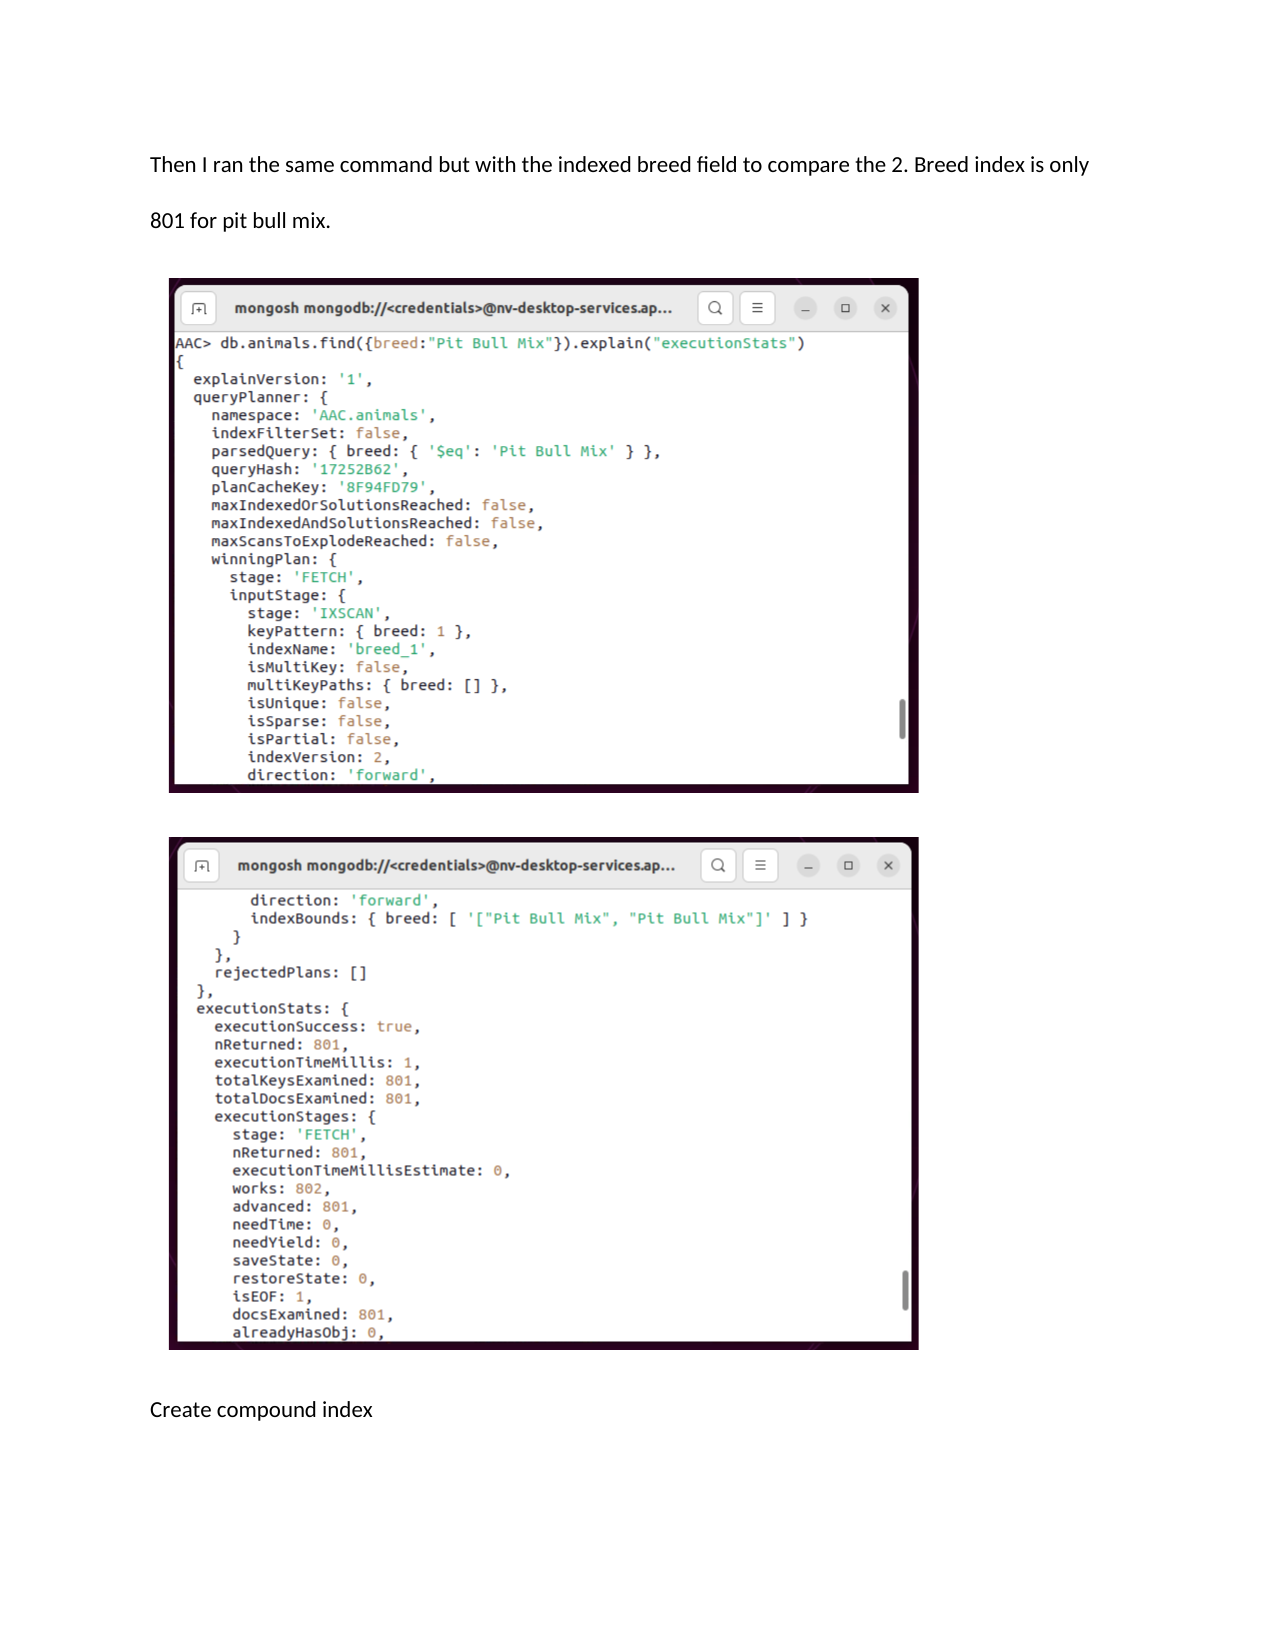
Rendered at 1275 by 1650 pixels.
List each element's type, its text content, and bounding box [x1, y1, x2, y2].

text Create compound index [150, 1395, 1125, 1423]
text Then I ran the same command but with the indexed breed field to compare the 2. Breed index is only 801 for pit bull mix. [150, 150, 1125, 234]
